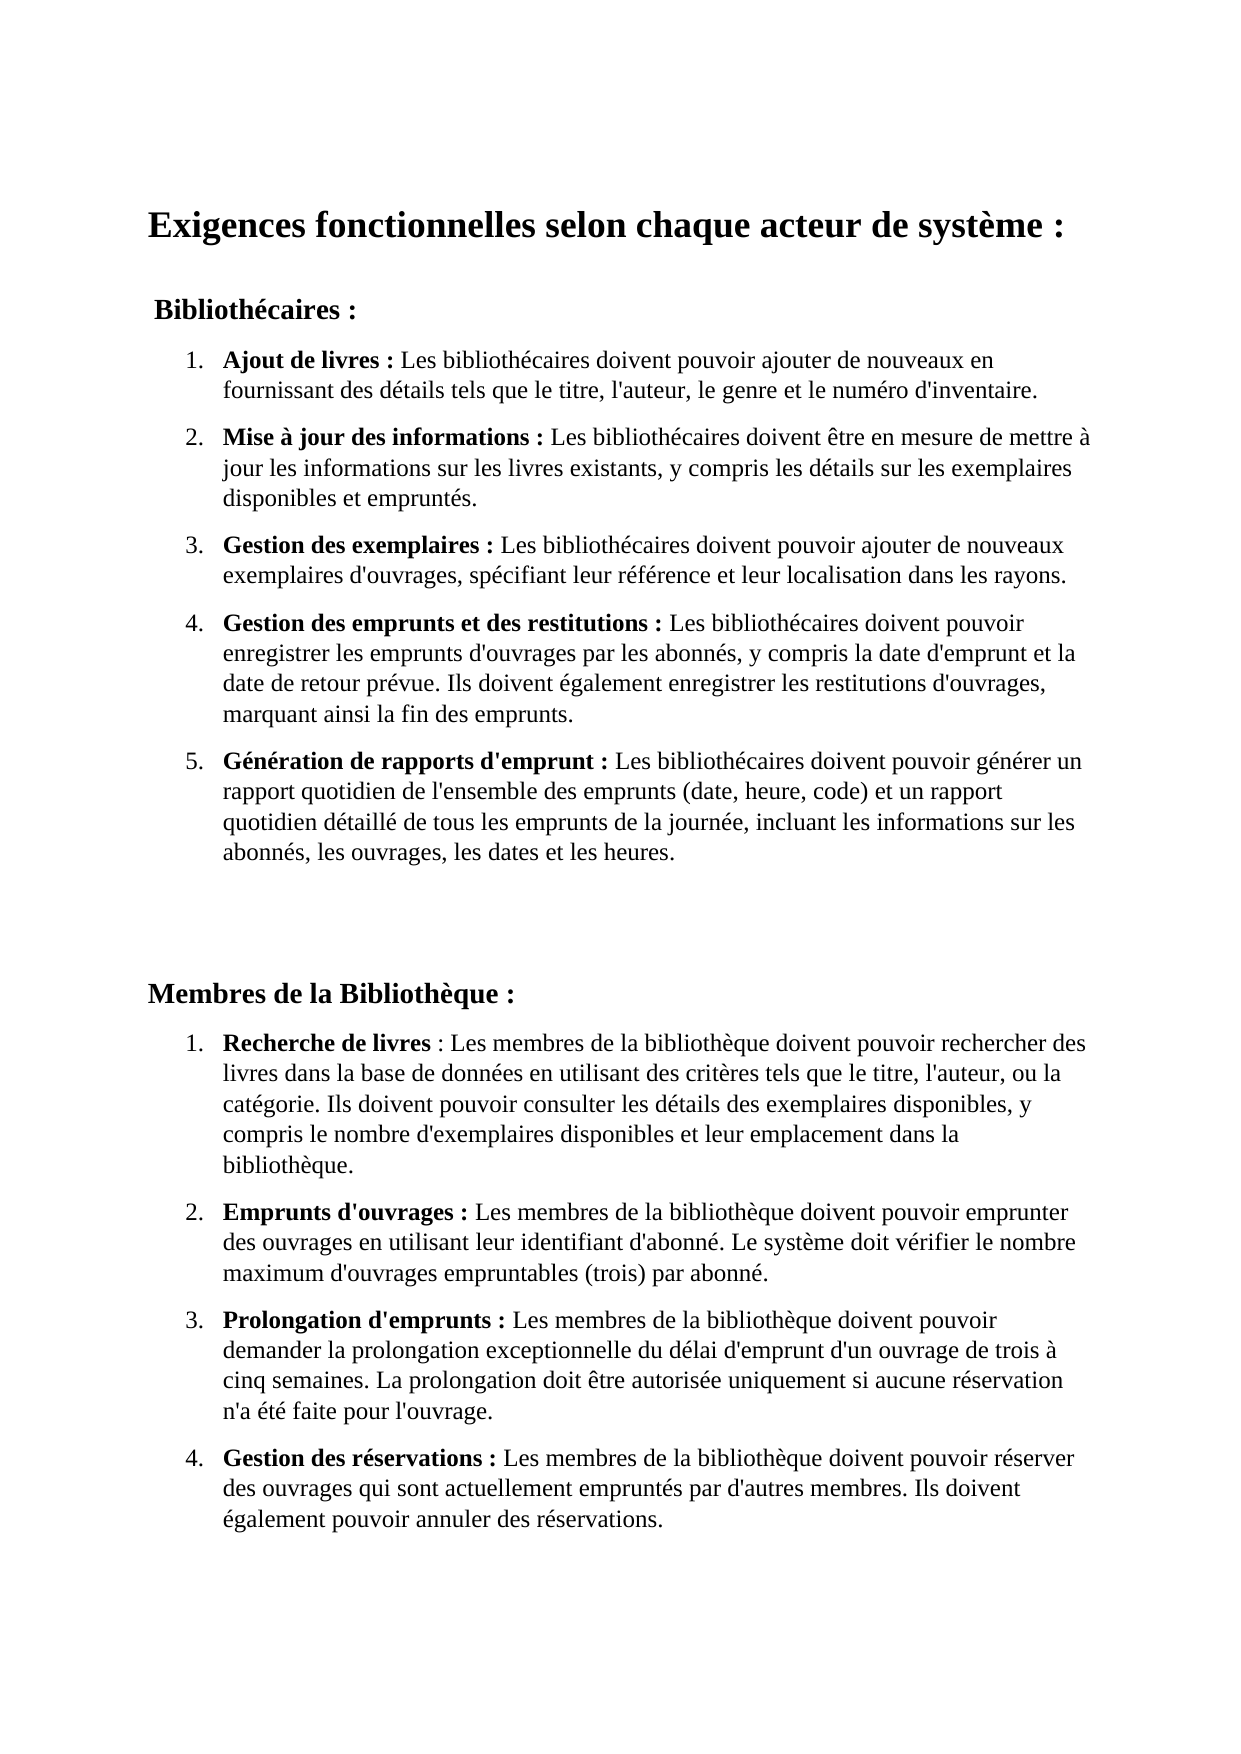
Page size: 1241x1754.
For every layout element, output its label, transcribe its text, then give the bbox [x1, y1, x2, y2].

list Mise à jour des informations : Les bibliothécaires doivent être en mesure de mettre à jour les informations sur les livres existants, y compris les détails sur les exemplaires disponibles et empruntés. [185, 422, 1093, 512]
list Génération de rapports d'emprunt : Les bibliothécaires doivent pouvoir générer un rapport quotidien de l'ensemble des emprunts (date, heure, code) et un rapport quotidien détaillé de tous les emprunts de la journée, incluant les informations sur les abonnés, les ouvrages, les dates et les heures. [185, 746, 1093, 866]
list Recherche de livres : Les membres de la bibliothèque doivent pouvoir rechercher des livres dans la base de données en utilisant des critères tels que le titre, l'auteur, ou la catégorie. Ils doivent pouvoir consulter les détails des exemplaires disponibles, y compris le nombre d'exemplaires disponibles et leur emplacement dans la bibliothèque. [185, 1028, 1093, 1178]
list Emprunts d'ouvrages : Les membres de la bibliothèque doivent pouvoir emprunter des ouvrages en utilisant leur identifiant d'abonné. Le système doit vérifier le nombre maximum d'ouvrages empruntables (trois) par abonné. [185, 1197, 1093, 1286]
list Gestion des emprunts et des restitutions : Les bibliothécaires doivent pouvoir enregistrer les emprunts d'ouvrages par les abonnés, y compris la date d'emprunt et la date de retour prévue. Ils doivent également enregistrer les restitutions d'ouvrages, marquant ainsi la fin des emprunts. [185, 608, 1093, 728]
text Membres de la Bibliothèque : [148, 976, 1093, 1009]
list Prolongation d'emprunts : Les membres de la bibliothèque doivent pouvoir demander la prolongation exceptionnelle du délai d'emprunt d'un ouvrage de trois à cinq semaines. La prolongation doit être autorisée uniquement si aucune réservation n'a été faite pour l'ouvrage. [185, 1305, 1093, 1425]
text Bibliothécaires : [148, 292, 1093, 326]
list Ajout de livres : Les bibliothécaires doivent pouvoir ajouter de nouveaux en fournissant des détails tels que le titre, l'auteur, le genre et le numéro d'inventaire. [185, 345, 1093, 404]
subtitle Exigences fonctionnelles selon chaque acteur de système : [148, 202, 1093, 245]
list Gestion des réservations : Les membres de la bibliothèque doivent pouvoir réserver des ouvrages qui sont actuellement empruntés par d'autres membres. Ils doivent également pouvoir annuler des réservations. [185, 1443, 1093, 1533]
list Gestion des exemplaires : Les bibliothécaires doivent pouvoir ajouter de nouveaux exemplaires d'ouvrages, spécifiant leur référence et leur localisation dans les rayons. [185, 530, 1093, 589]
